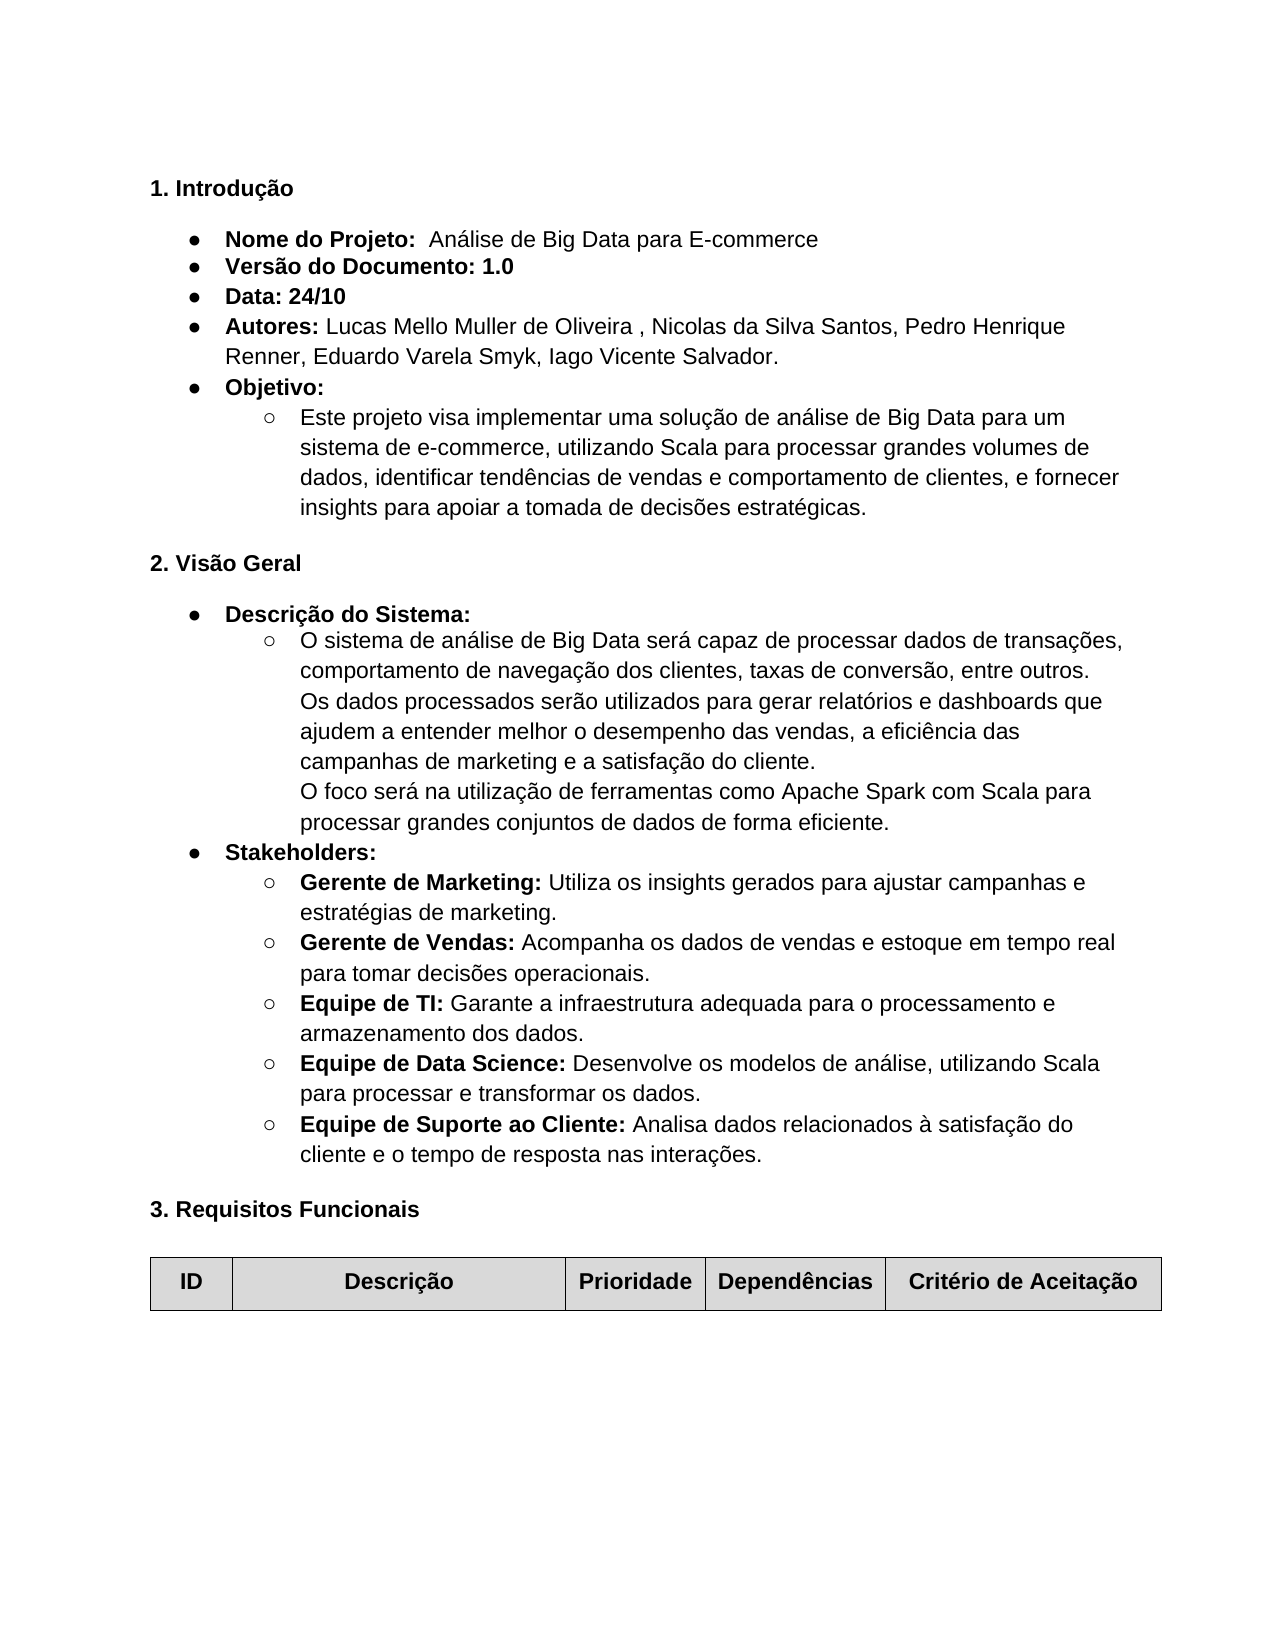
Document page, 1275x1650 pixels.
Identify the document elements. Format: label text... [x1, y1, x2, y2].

list Data: 24/10 [187, 283, 1125, 309]
table_header ID [151, 1258, 232, 1310]
list Equipe de Data Science: Desenvolve os modelos de análise, utilizando Scala para processar e transformar os dados. [262, 1050, 1125, 1107]
subtitle 2. Visão Geral [150, 549, 1125, 576]
list Gerente de Marketing: Utiliza os insights gerados para ajustar campanhas e estratégias de marketing. [262, 869, 1125, 926]
list Este projeto visa implementar uma solução de análise de Big Data para um sistema de e-commerce, utilizando Scala para processar grandes volumes de dados, identificar tendências de vendas e comportamento de clientes, e fornecer insights para apoiar a tomada de decisões estratégicas. [262, 404, 1125, 521]
table_header Dependências [706, 1258, 885, 1310]
list Versão do Documento: 1.0 [187, 253, 1125, 279]
subtitle 3. Requisitos Funcionais [150, 1196, 1125, 1222]
list Descrição do Sistema: [187, 601, 1125, 627]
list Stakeholders: [187, 839, 1125, 865]
list Equipe de Suporte ao Cliente: Analisa dados relacionados à satisfação do cliente e o tempo de resposta nas interações. [262, 1111, 1125, 1167]
list O sistema de análise de Big Data será capaz de processar dados de transações, comportamento de navegação dos clientes, taxas de conversão, entre outros. Os dados processados serão utilizados para gerar relatórios e dashboards que ajudem a entender melhor o desempenho das vendas, a eficiência das campanhas de marketing e a satisfação do cliente. O foco será na utilização de ferramentas como Apache Spark com Scala para processar grandes conjuntos de dados de forma eficiente. [262, 627, 1125, 835]
list Objetivo: [187, 373, 1125, 400]
list Equipe de TI: Garante a infraestrutura adequada para o processamento e armazenamento dos dados. [262, 990, 1125, 1046]
table_header Prioridade [566, 1258, 705, 1310]
subtitle 1. Introdução [150, 175, 1125, 201]
list Nome do Projeto: Análise de Big Data para E-commerce [187, 226, 1125, 253]
table_header Descrição [233, 1258, 565, 1310]
list Autores: Lucas Mello Muller de Oliveira , Nicolas da Silva Santos, Pedro Henrique Renner, Eduardo Varela Smyk, Iago Vicente Salvador. [187, 313, 1125, 370]
table_header Critério de Aceitação [886, 1258, 1161, 1310]
list Gerente de Vendas: Acompanha os dados de vendas e estoque em tempo real para tomar decisões operacionais. [262, 929, 1125, 986]
